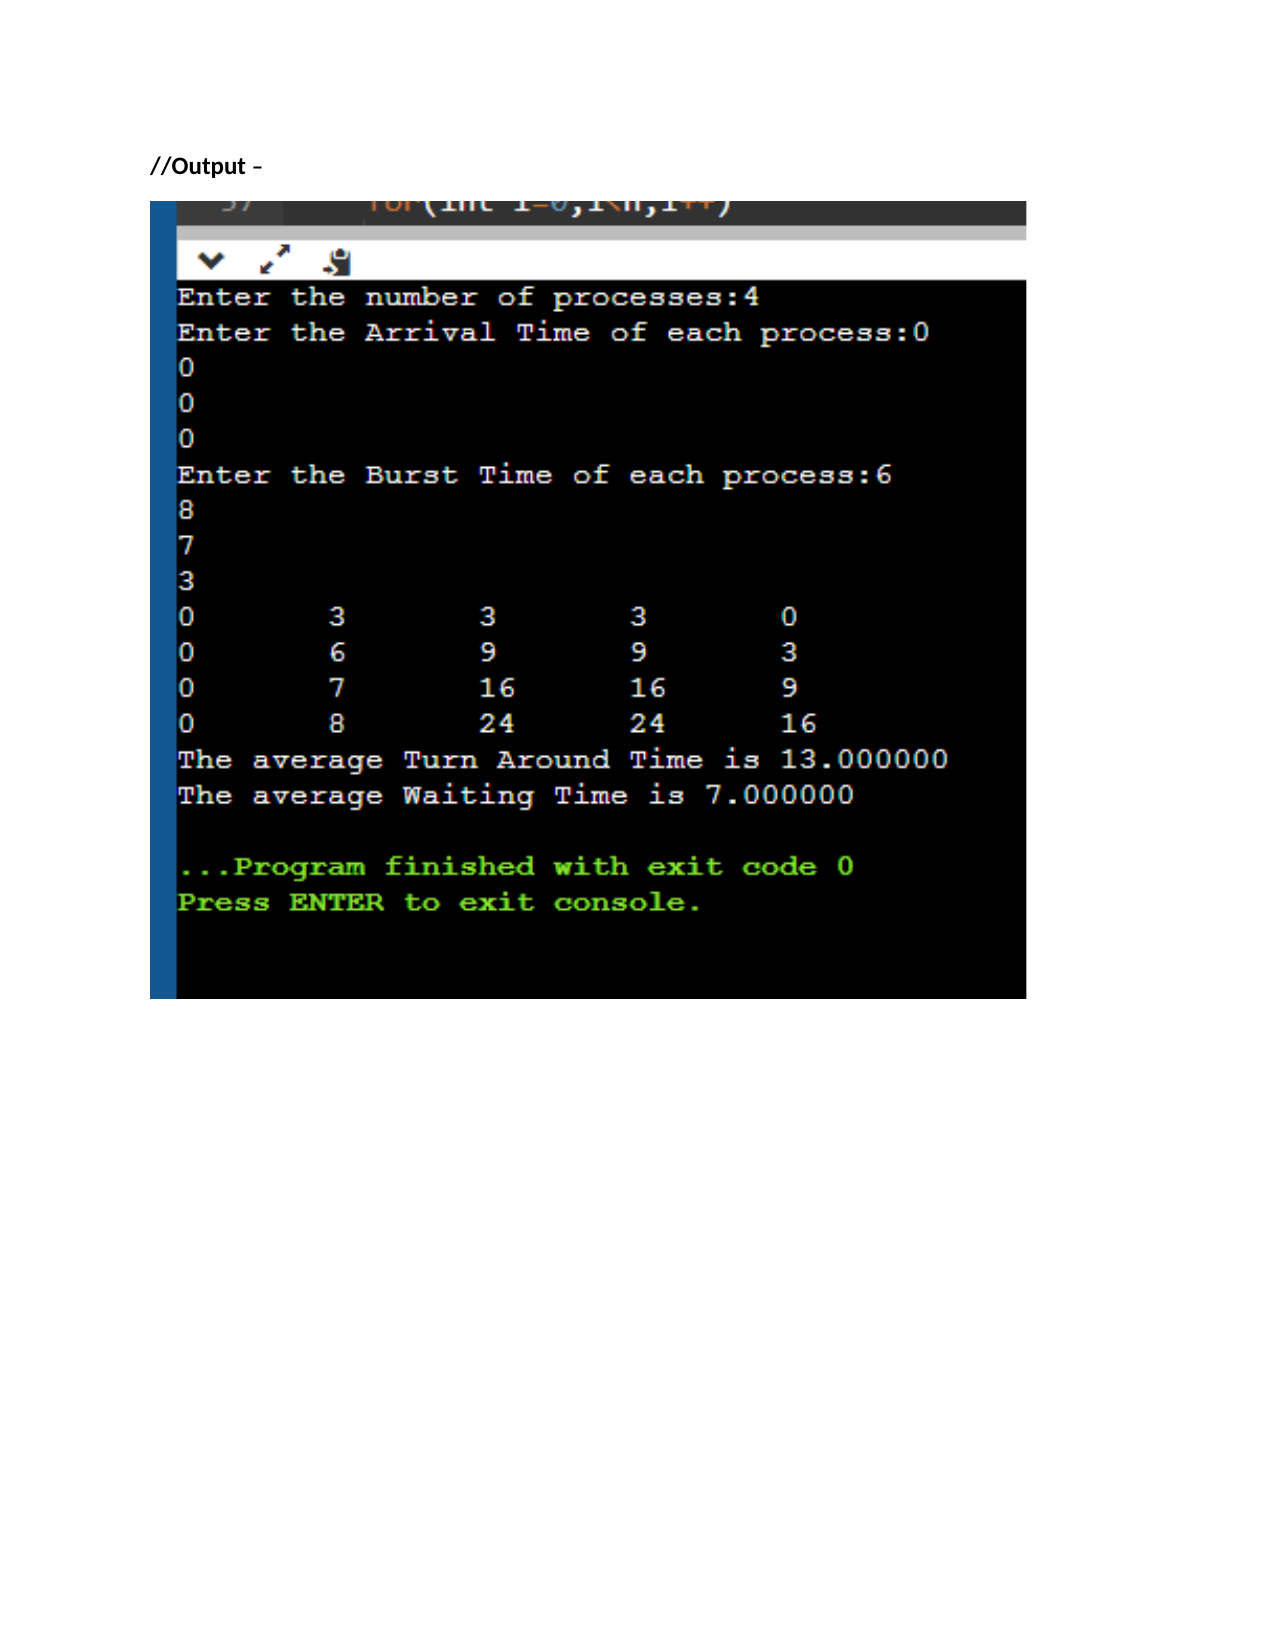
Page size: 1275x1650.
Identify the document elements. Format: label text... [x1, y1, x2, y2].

picture [150, 201, 1027, 999]
text //Output – [150, 150, 1125, 181]
